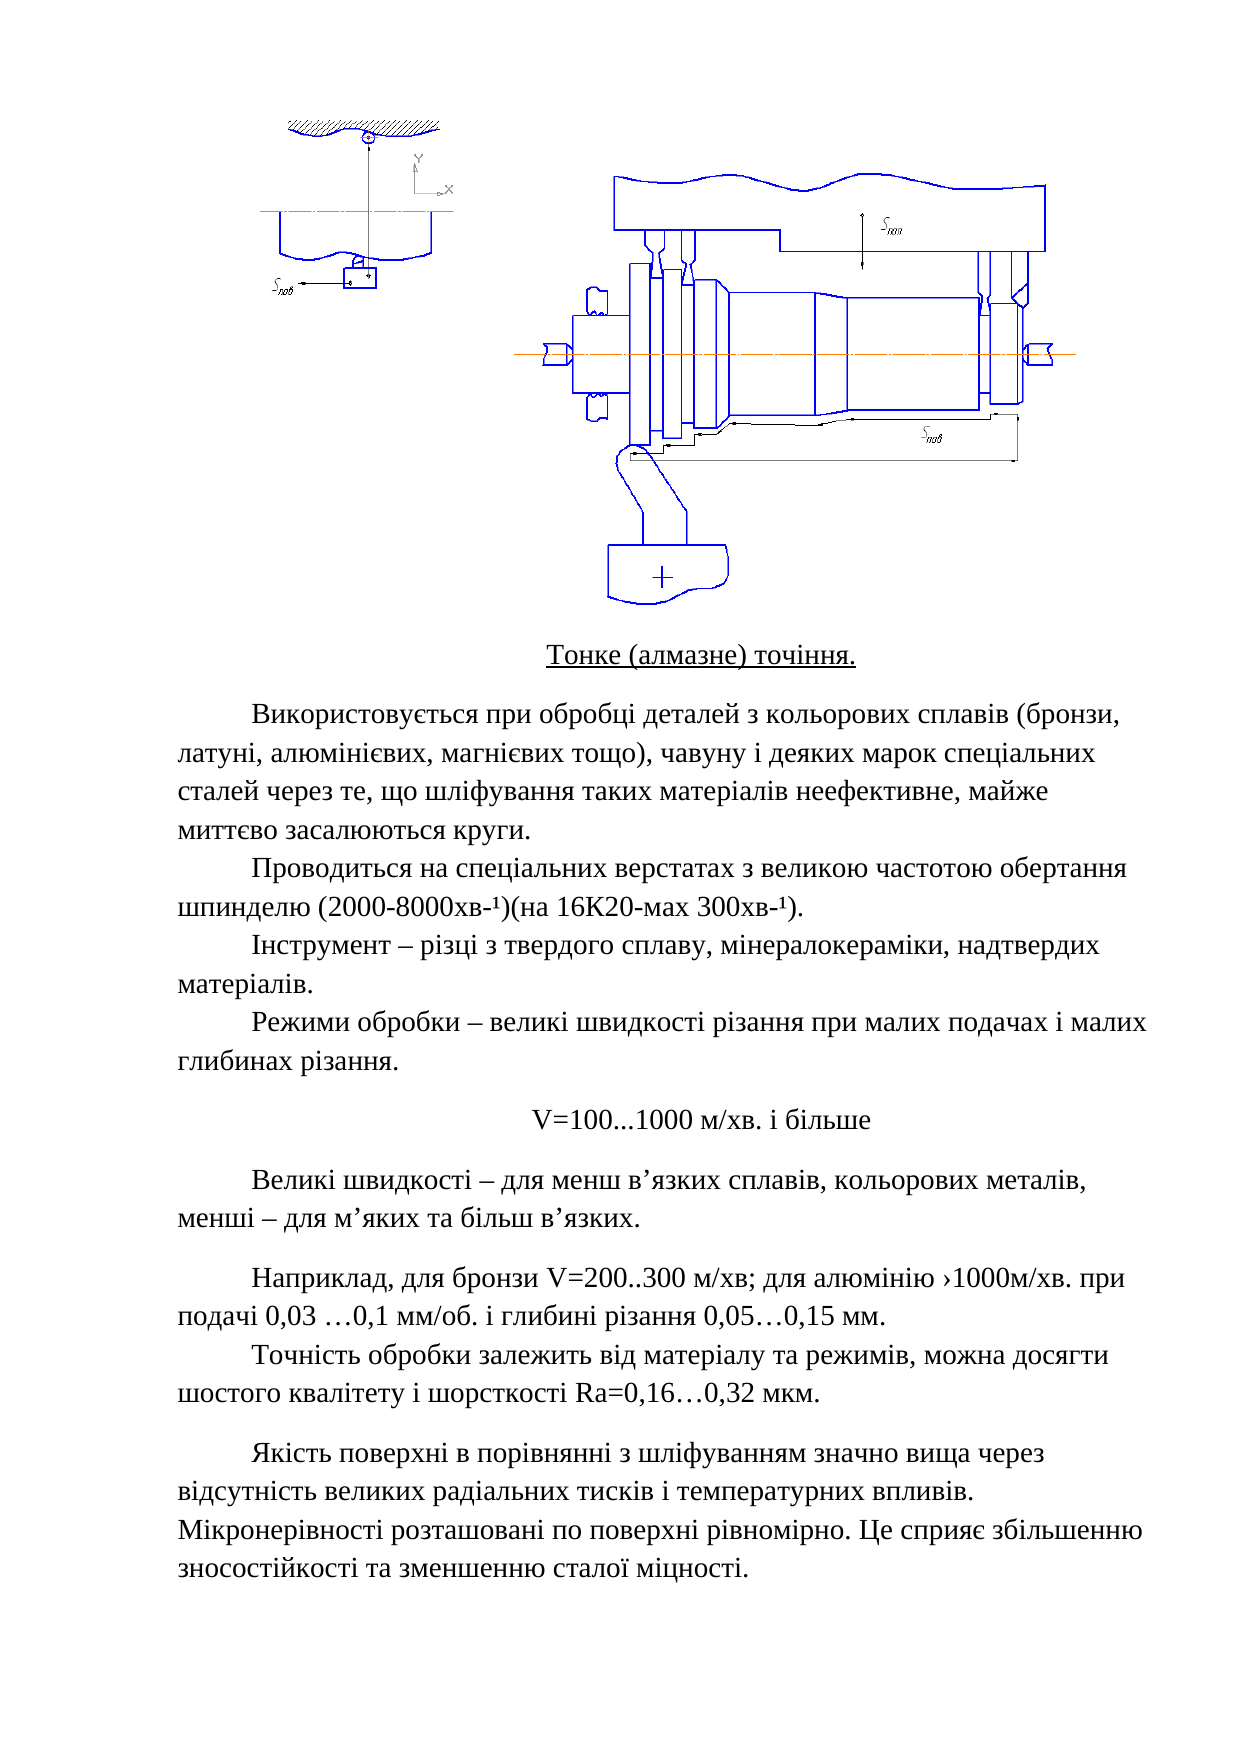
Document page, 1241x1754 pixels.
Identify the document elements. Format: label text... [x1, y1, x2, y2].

text Тонке (алмазне) точіння. [177, 637, 1152, 670]
text Точність обробки залежить від матеріалу та режимів, можна досягти шостого квалітету і шорсткості Rа=0,16…0,32 мкм. [177, 1337, 1152, 1409]
text Якість поверхні в порівнянні з шліфуванням значно вища через відсутність великих радіальних тисків і температурних впливів. Мікронерівності розташовані по поверхні рівномірно. Це сприяє збільшенню зносостійкості та зменшенню сталої міцності. [177, 1435, 1152, 1584]
text V=100...1000 м/хв. і більше [177, 1102, 1152, 1136]
text Використовується при обробці деталей з кольорових сплавів (бронзи, латуні, алюмінієвих, магнієвих тощо), чавуну і деяких марок спеціальних сталей через те, що шліфування таких матеріалів неефективне, майже миттєво засалюються круги. [177, 696, 1152, 845]
text Наприклад, для бронзи V=200..300 м/хв; для алюмінію ›1000м/хв. при подачі 0,03 …0,1 мм/об. і глибині різання 0,05…0,15 мм. [177, 1260, 1152, 1332]
picture [243, 118, 1086, 612]
text Режими обробки – великі швидкості різання при малих подачах і малих глибинах різання. [177, 1004, 1152, 1077]
text Великі швидкості – для менш в’язких сплавів, кольорових металів, менші – для м’яких та більш в’язких. [177, 1162, 1152, 1234]
text Інструмент – різці з твердого сплаву, мінералокераміки, надтвердих матеріалів. [177, 927, 1152, 999]
text Проводиться на спеціальних верстатах з великою частотою обертання шпинделю (2000-8000хв-¹)(на 16К20-мах 300хв-¹). [177, 850, 1152, 922]
